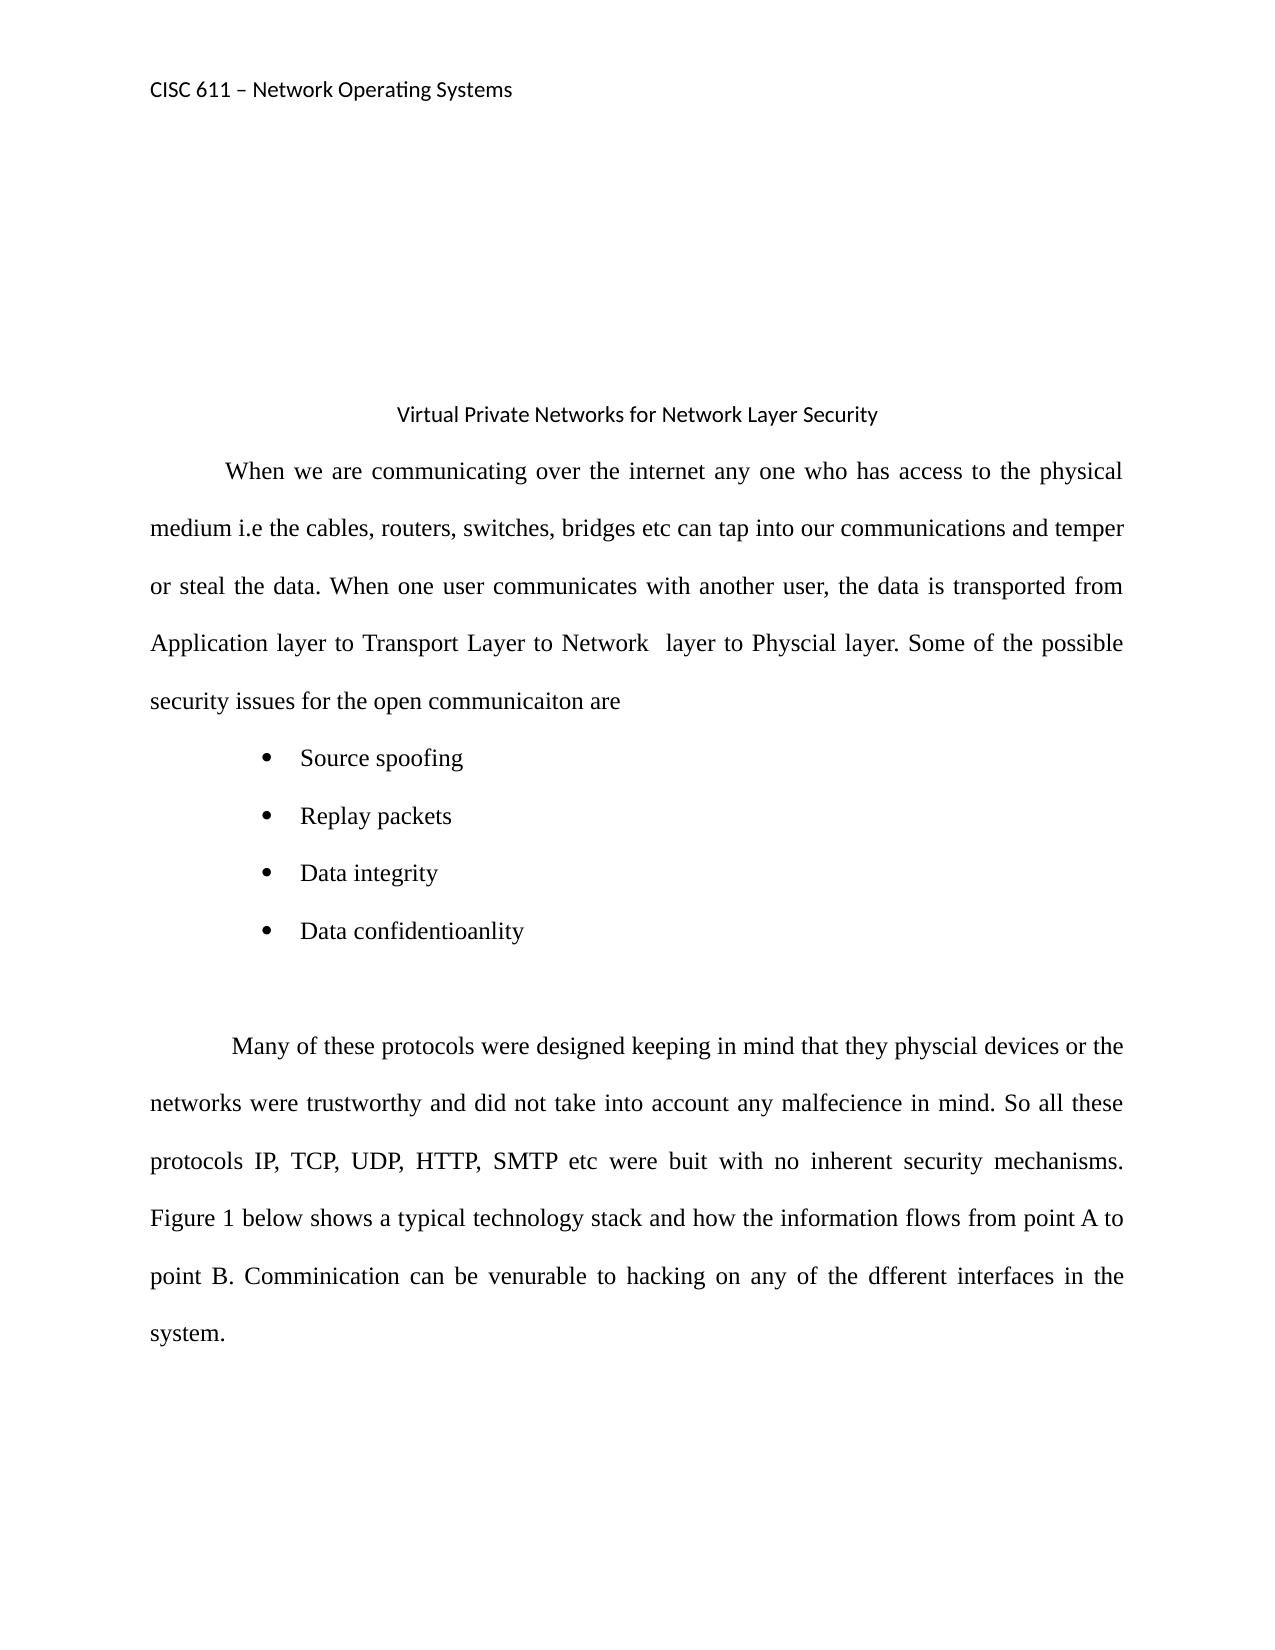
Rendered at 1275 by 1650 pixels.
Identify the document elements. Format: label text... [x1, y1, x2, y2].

text Many of these protocols were designed keeping in mind that they physcial devices or the networks were trustworthy and did not take into account any malfecience in mind. So all these protocols IP, TCP, UDP, HTTP, SMTP etc were buit with no inherent security mechanisms. Figure 1 below shows a typical technology stack and how the information flows from point A to point B. Comminication can be venurable to hacking on any of the dfferent interfaces in the system. [150, 1031, 1125, 1347]
list Data integrity [262, 858, 1125, 887]
list Data confidentioanlity [262, 916, 1125, 945]
list Source spoofing [262, 743, 1125, 772]
list Replay packets [262, 801, 1125, 830]
text When we are communicating over the internet any one who has access to the physical medium i.e the cables, routers, switches, bridges etc can tap into our communications and temper or steal the data. When one user communicates with another user, the data is transported from Application layer to Transport Layer to Network layer to Physcial layer. Some of the possible security issues for the open communicaiton are [150, 456, 1125, 715]
